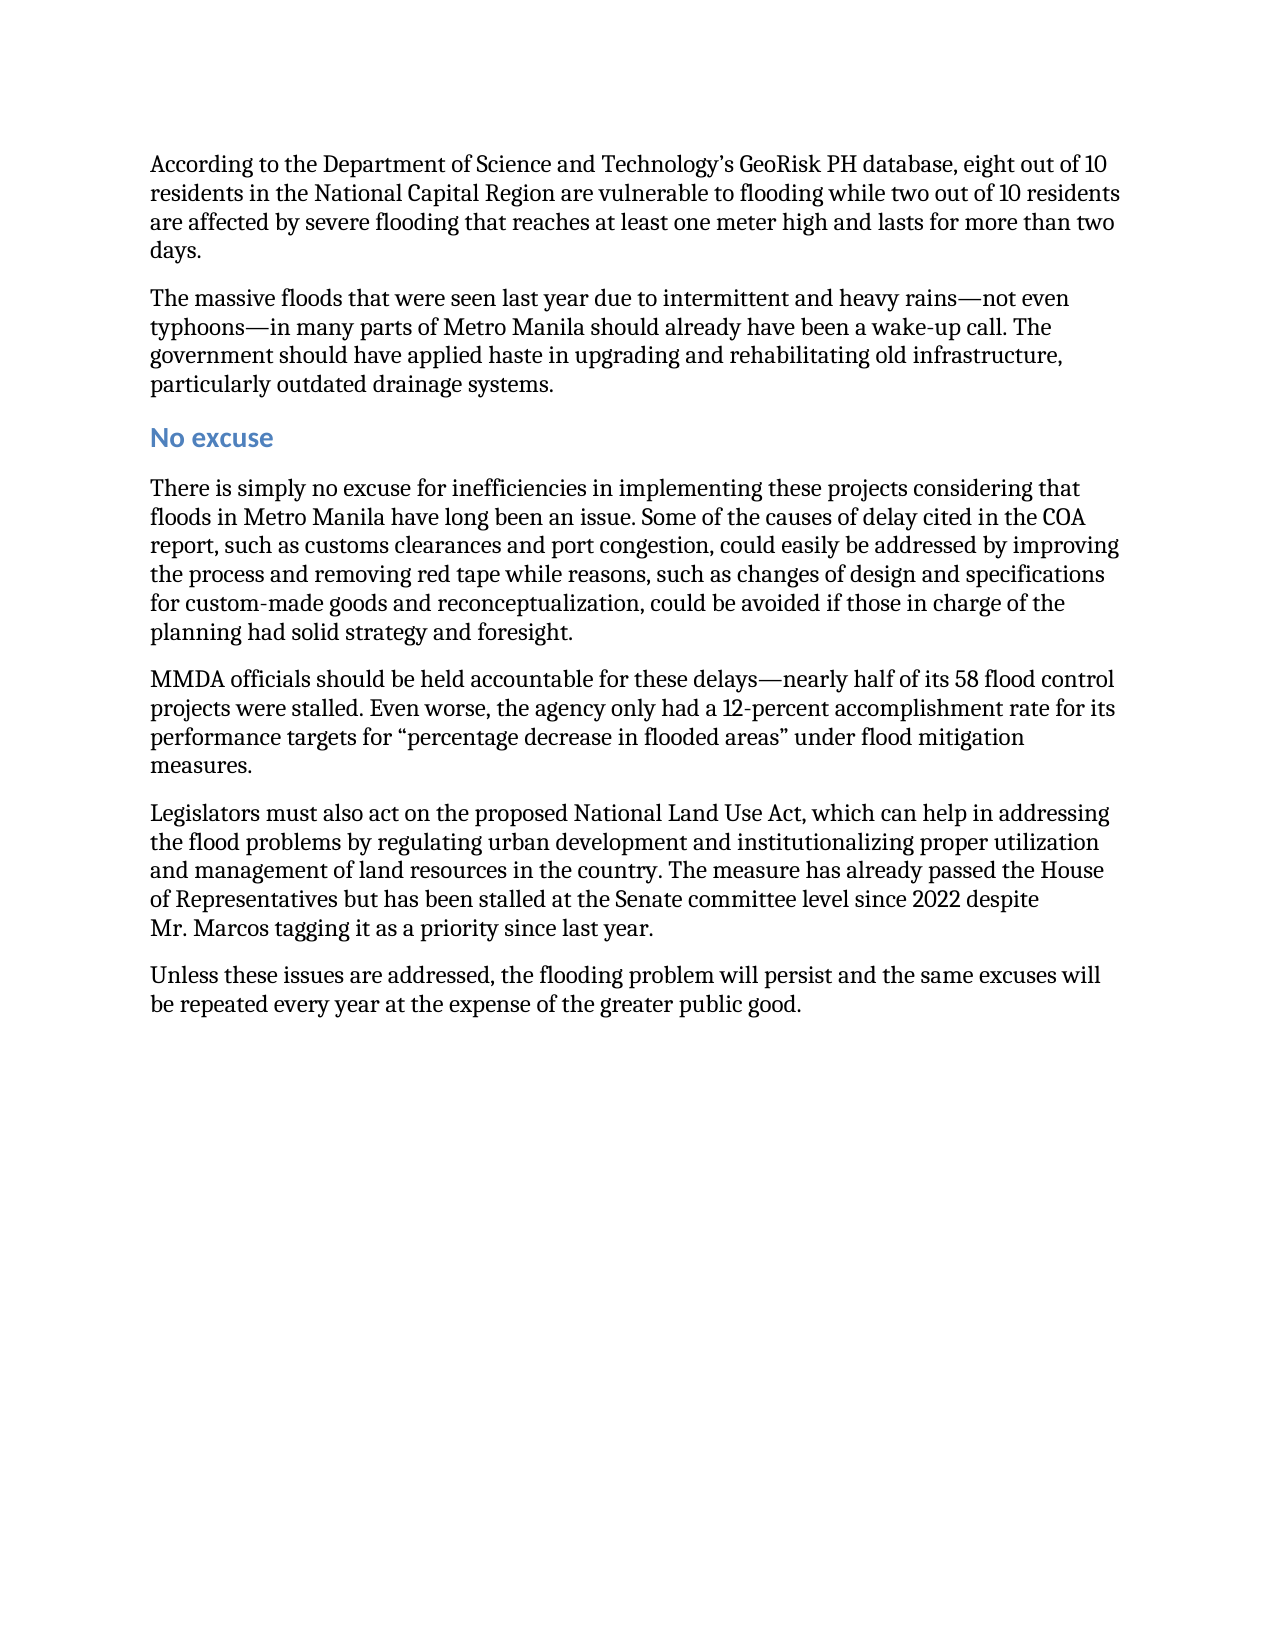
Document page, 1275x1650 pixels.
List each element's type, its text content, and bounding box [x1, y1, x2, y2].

subtitle No excuse [150, 419, 1125, 455]
text Legislators must also act on the proposed National Land Use Act, which can help in addressing the flood problems by regulating urban development and institutionalizing proper utilization and management of land resources in the country. The measure has already passed the House of Representatives but has been stalled at the Senate committee level since 2022 despite Mr. Marcos tagging it as a priority since last year. [150, 799, 1125, 943]
text According to the Department of Science and Technology’s GeoRisk PH database, eight out of 10 residents in the National Capital Region are vulnerable to flooding while two out of 10 residents are affected by severe flooding that reaches at least one meter high and lasts for more than two days. [150, 150, 1125, 265]
text Unless these issues are addressed, the flooding problem will persist and the same excuses will be repeated every year at the expense of the greater public good. [150, 961, 1125, 1019]
text There is simply no excuse for inefficiencies in implementing these projects considering that floods in Metro Manila have long been an issue. Some of the causes of delay cited in the COA report, such as customs clearances and port congestion, could easily be addressed by improving the process and removing red tape while reasons, such as changes of design and specifications for custom-made goods and reconceptualization, could be avoided if those in charge of the planning had solid strategy and foresight. [150, 474, 1125, 646]
text The massive floods that were seen last year due to intermittent and heavy rains—not even typhoons—in many parts of Metro Manila should already have been a wake-up call. The government should have applied haste in upgrading and rehabilitating old infrastructure, particularly outdated drainage systems. [150, 284, 1125, 399]
text MMDA officials should be held accountable for these delays—nearly half of its 58 flood control projects were stalled. Even worse, the agency only had a 12-percent accomplishment rate for its performance targets for “percentage decrease in flooded areas” under flood mitigation measures. [150, 665, 1125, 780]
